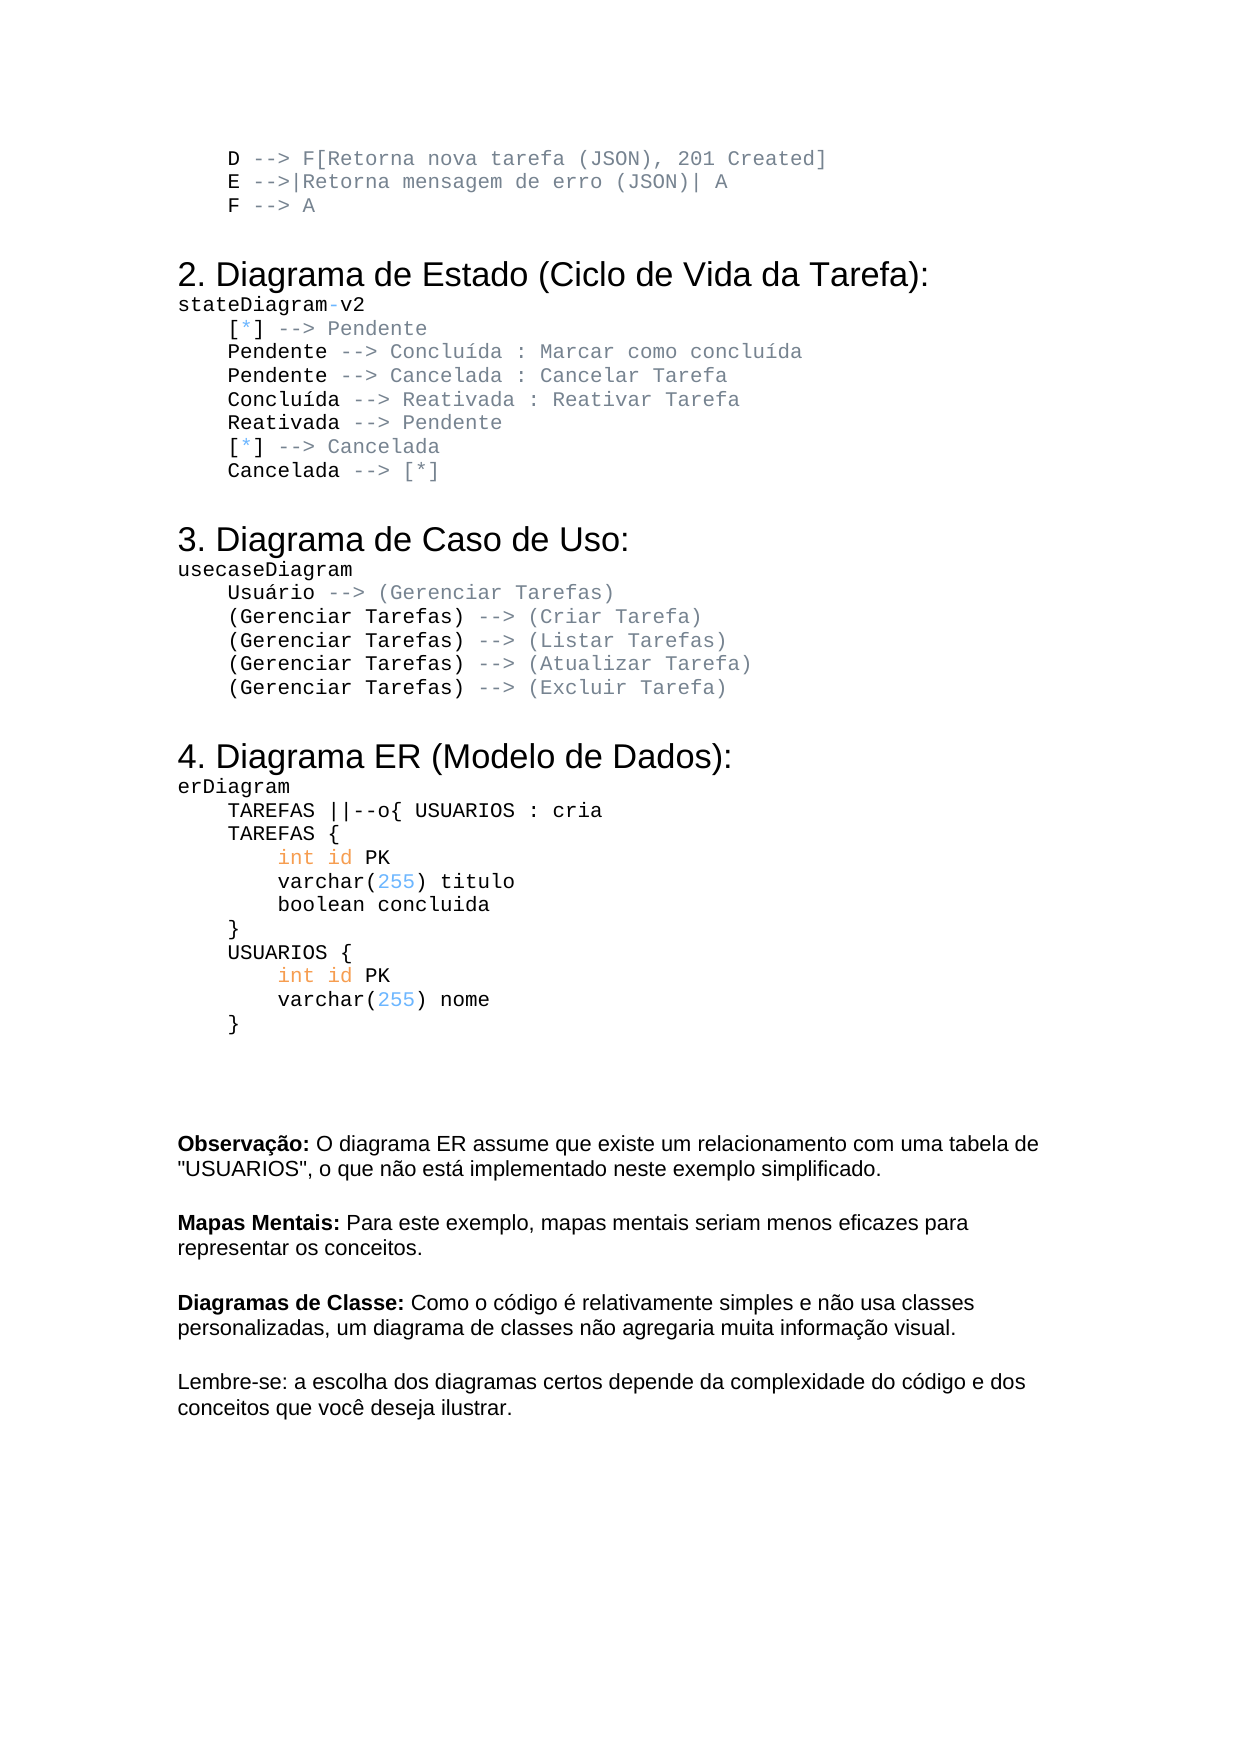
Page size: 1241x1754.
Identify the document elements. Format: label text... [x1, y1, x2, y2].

text boolean concluida [177, 894, 1063, 918]
text varchar(255) titulo [177, 871, 1063, 894]
text [*] --> Cancelada [177, 436, 1063, 459]
text } [177, 1013, 1063, 1036]
text erDiagram [177, 776, 1063, 800]
text Pendente --> Cancelada : Cancelar Tarefa [177, 365, 1063, 389]
text Reativada --> Pendente [177, 412, 1063, 436]
text 2. Diagrama de Estado (Ciclo de Vida da Tarefa): [177, 254, 1063, 294]
text E -->|Retorna mensagem de erro (JSON)| A [177, 171, 1063, 195]
text Lembre-se: a escolha dos diagramas certos depende da complexidade do código e dos conceitos que você deseja ilustrar. [177, 1369, 1063, 1420]
text Diagramas de Classe: Como o código é relativamente simples e não usa classes personalizadas, um diagrama de classes não agregaria muita informação visual. [177, 1290, 1063, 1340]
text usecaseDiagram [177, 559, 1063, 582]
text Cancelada --> [*] [177, 459, 1063, 483]
text D --> F[Retorna nova tarefa (JSON), 201 Created] [177, 148, 1063, 171]
text int id PK [177, 965, 1063, 989]
text (Gerenciar Tarefas) --> (Excluir Tarefa) [177, 677, 1063, 701]
text Concluída --> Reativada : Reativar Tarefa [177, 389, 1063, 412]
text Pendente --> Concluída : Marcar como concluída [177, 341, 1063, 365]
text int id PK [177, 847, 1063, 871]
text F --> A [177, 195, 1063, 218]
text TAREFAS ||--o{ USUARIOS : cria [177, 800, 1063, 823]
text Observação: O diagrama ER assume que existe um relacionamento com uma tabela de "USUARIOS", o que não está implementado neste exemplo simplificado. [177, 1131, 1063, 1181]
text 4. Diagrama ER (Modelo de Dados): [177, 737, 1063, 776]
text [*] --> Pendente [177, 318, 1063, 341]
text stateDiagram-v2 [177, 294, 1063, 318]
text (Gerenciar Tarefas) --> (Criar Tarefa) [177, 606, 1063, 630]
text (Gerenciar Tarefas) --> (Atualizar Tarefa) [177, 653, 1063, 677]
text } [177, 918, 1063, 942]
text USUARIOS { [177, 942, 1063, 965]
text (Gerenciar Tarefas) --> (Listar Tarefas) [177, 630, 1063, 653]
text varchar(255) nome [177, 989, 1063, 1013]
text Mapas Mentais: Para este exemplo, mapas mentais seriam menos eficazes para representar os conceitos. [177, 1210, 1063, 1261]
text Usuário --> (Gerenciar Tarefas) [177, 582, 1063, 606]
text TAREFAS { [177, 823, 1063, 847]
text 3. Diagrama de Caso de Uso: [177, 519, 1063, 559]
